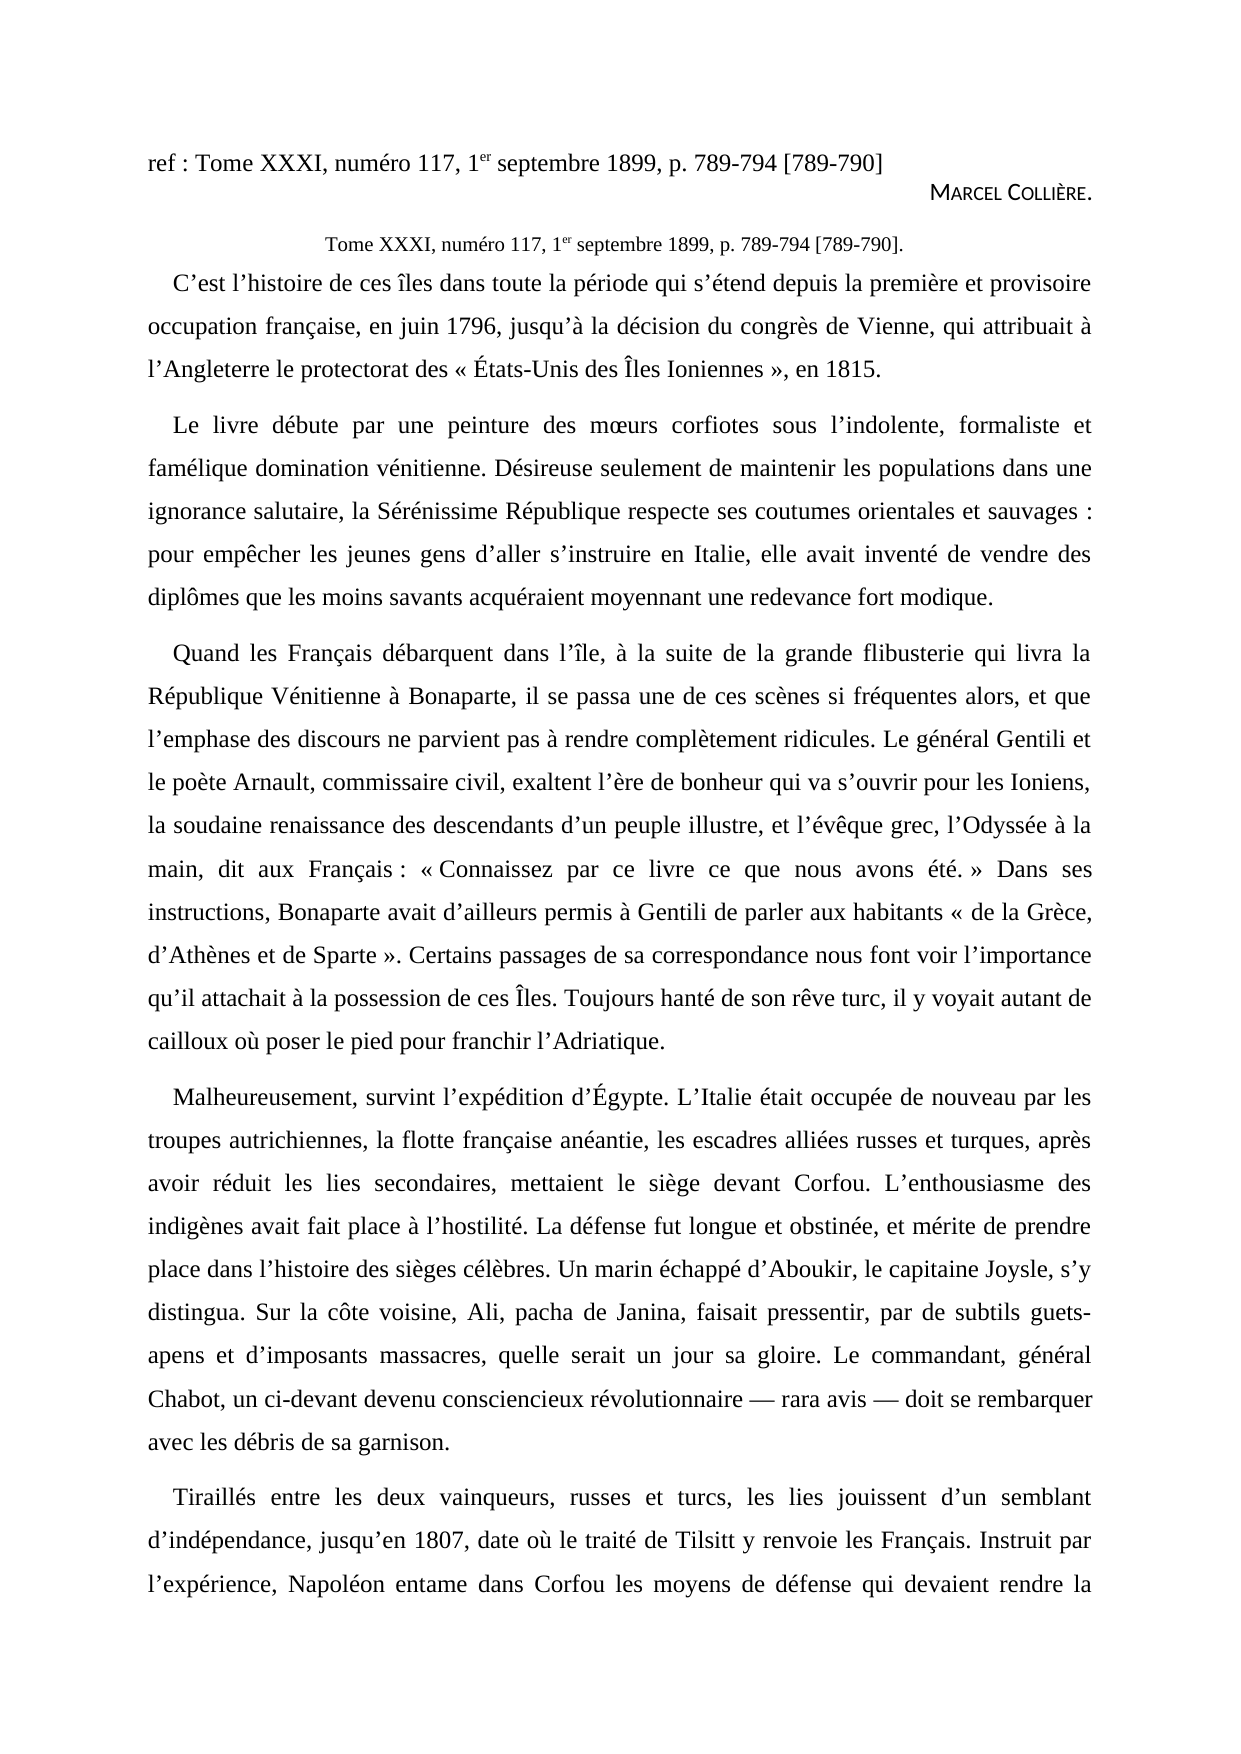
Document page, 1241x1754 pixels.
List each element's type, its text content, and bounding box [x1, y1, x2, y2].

text Tome XXXI, numéro 117, 1er septembre 1899, p. 789-794 [789-790]. [325, 232, 1093, 256]
text C’est l’histoire de ces îles dans toute la période qui s’étend depuis la première et provisoire occupation française, en juin 1796, jusqu’à la décision du congrès de Vienne, qui attribuait à l’Angleterre le protectorat des « États-Unis des Îles Ioniennes », en 1815. [148, 268, 1093, 383]
text Marcel Collière. [148, 176, 1093, 207]
text Malheureusement, survint l’expédition d’Égypte. L’Italie était occupée de nouveau par les troupes autrichiennes, la flotte française anéantie, les escadres alliées russes et turques, après avoir réduit les lies secondaires, mettaient le siège devant Corfou. L’enthousiasme des indigènes avait fait place à l’hostilité. La défense fut longue et obstinée, et mérite de prendre place dans l’histoire des sièges célèbres. Un marin échappé d’Aboukir, le capitaine Joysle, s’y distingua. Sur la côte voisine, Ali, pacha de Janina, faisait pressentir, par de subtils guets-apens et d’imposants massacres, quelle serait un jour sa gloire. Le commandant, général Chabot, un ci-devant devenu consciencieux révolutionnaire — rara avis — doit se rembarquer avec les débris de sa garnison. [148, 1082, 1093, 1456]
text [148, 1482, 1093, 1597]
text ref : Tome XXXI, numéro 117, 1er septembre 1899, p. 789-794 [789-790] [148, 148, 1093, 176]
text Le livre débute par une peinture des mœurs corfiotes sous l’indolente, formaliste et famélique domination vénitienne. Désireuse seulement de maintenir les populations dans une ignorance salutaire, la Sérénissime République respecte ses coutumes orientales et sauvages : pour empêcher les jeunes gens d’aller s’instruire en Italie, elle avait inventé de vendre des diplômes que les moins savants acquéraient moyennant une redevance fort modique. [148, 410, 1093, 611]
text Quand les Français débarquent dans l’île, à la suite de la grande flibusterie qui livra la République Vénitienne à Bonaparte, il se passa une de ces scènes si fréquentes alors, et que l’emphase des discours ne parvient pas à rendre complètement ridicules. Le général Gentili et le poète Arnault, commissaire civil, exaltent l’ère de bonheur qui va s’ouvrir pour les Ioniens, la soudaine renaissance des descendants d’un peuple illustre, et l’évêque grec, l’Odyssée à la main, dit aux Français : « Connaissez par ce livre ce que nous avons été. » Dans ses instructions, Bonaparte avait d’ailleurs permis à Gentili de parler aux habitants « de la Grèce, d’Athènes et de Sparte ». Certains passages de sa correspondance nous font voir l’importance qu’il attachait à la possession de ces Îles. Toujours hanté de son rêve turc, il y voyait autant de cailloux où poser le pied pour franchir l’Adriatique. [148, 638, 1093, 1055]
